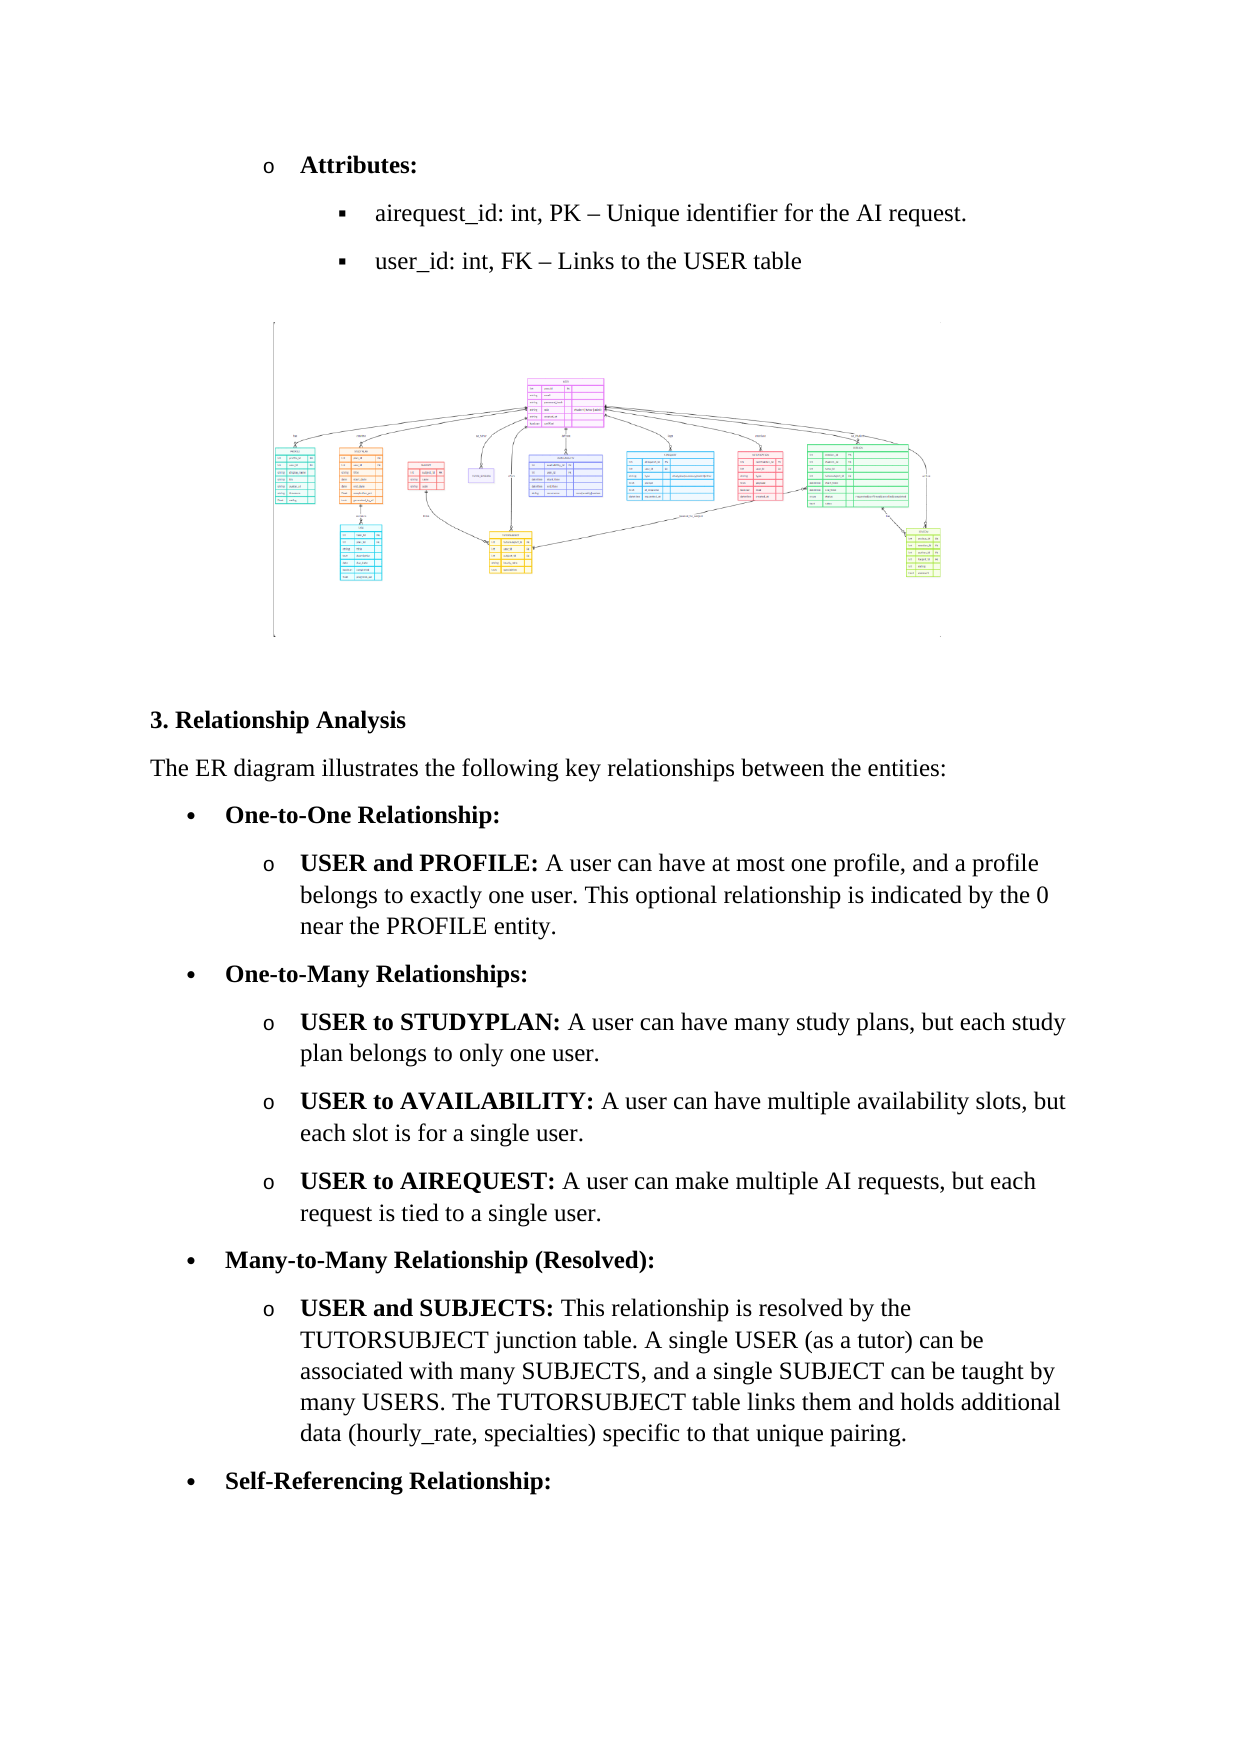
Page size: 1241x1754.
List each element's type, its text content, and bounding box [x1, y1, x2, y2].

list USER to AIREQUEST: A user can make multiple AI requests, but each request is tied to a single user. [262, 1166, 1090, 1226]
list USER to STUDYPLAN: A user can have many study plans, but each study plan belongs to only one user. [262, 1007, 1090, 1067]
list USER to AVAILABILITY: A user can have multiple availability slots, but each slot is for a single user. [262, 1086, 1090, 1147]
picture [273, 322, 941, 637]
list Attributes: [262, 150, 1090, 179]
list One-to-One Relationship: [187, 801, 1090, 829]
text 3. Relationship Analysis [150, 705, 1090, 734]
list One-to-Many Relationships: [187, 959, 1090, 988]
list user_id: int, FK – Links to the USER table [337, 246, 1090, 275]
list USER and SUBJECTS: This relationship is resolved by the TUTORSUBJECT junction table. A single USER (as a tutor) can be associated with many SUBJECTS, and a single SUBJECT can be taught by many USERS. The TUTORSUBJECT table links them and holds additional data (hourly_rate, specialties) specific to that unique pairing. [262, 1293, 1090, 1447]
text The ER diagram illustrates the following key relationships between the entities: [150, 753, 1090, 782]
list Self-Referencing Relationship: [187, 1466, 1090, 1494]
list Many-to-Many Relationship (Resolved): [187, 1245, 1090, 1274]
list USER and PROFILE: A user can have at most one profile, and a profile belongs to exactly one user. This optional relationship is indicated by the 0 near the PROFILE entity. [262, 848, 1090, 940]
list airequest_id: int, PK – Unique identifier for the AI request. [337, 198, 1090, 227]
